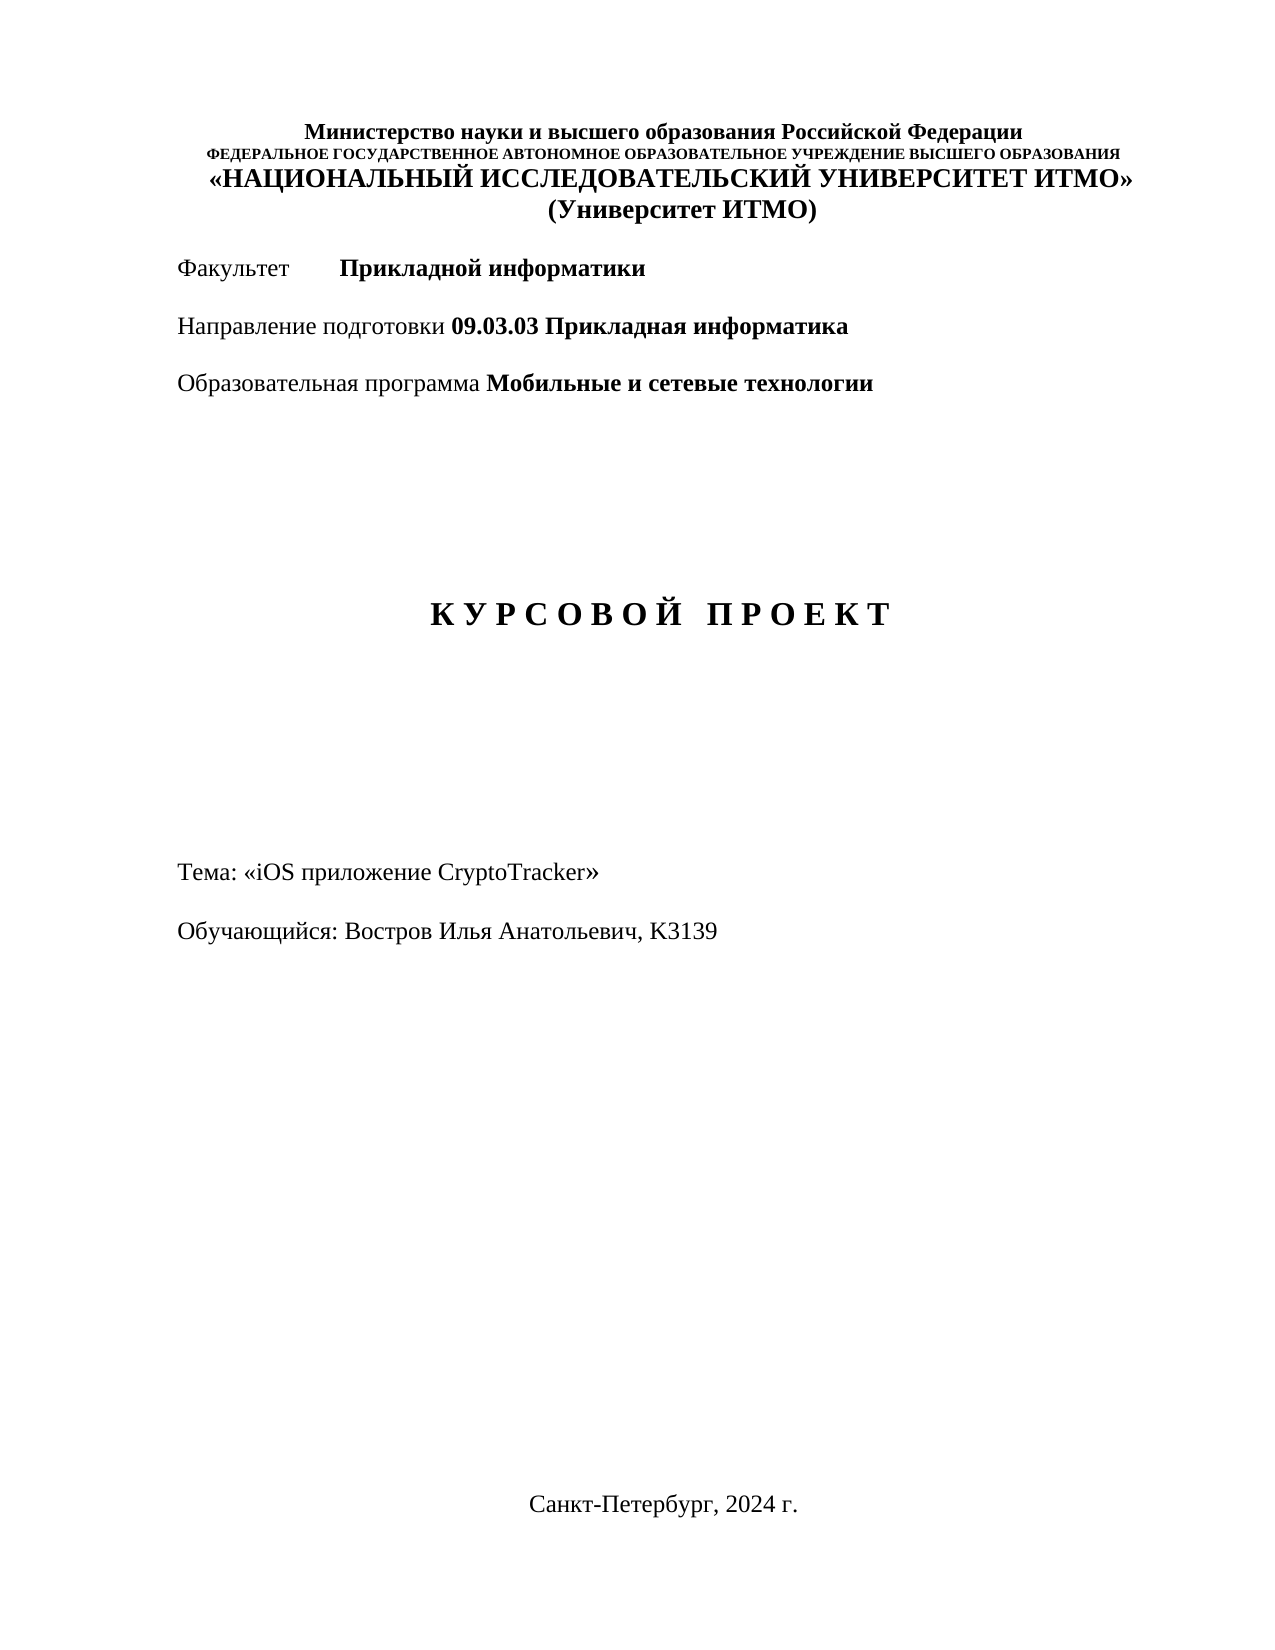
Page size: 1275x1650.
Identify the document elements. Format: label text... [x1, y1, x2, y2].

text «НАЦИОНАЛЬНЫЙ ИССЛЕДОВАТЕЛЬСКИЙ УНИВЕРСИТЕТ ИТМО» [192, 162, 1150, 193]
text (Университет ИТМО) [214, 193, 1150, 225]
text ФЕДЕРАЛЬНОЕ ГОСУДАРСТВЕННОЕ АВТОНОМНОЕ ОБРАЗОВАТЕЛЬНОЕ УЧРЕЖДЕНИЕ ВЫСШЕГО ОБРАЗОВАНИЯ [177, 144, 1150, 162]
text К У Р С О В О Й П Р О Е К Т [177, 595, 1150, 633]
text Тема: «iOS приложение CryptoTracker» [177, 853, 1150, 887]
text Санкт-Петербург, 2024 г. [177, 1489, 1150, 1518]
text Образовательная программа Мобильные и сетевые технологии [177, 368, 1150, 397]
text Факультет Прикладной информатики [177, 253, 1150, 282]
text Обучающийся: Востров Илья Анатольевич, K3139 [177, 916, 1150, 944]
text Направление подготовки 09.03.03 Прикладная информатика [177, 311, 1150, 340]
text Министерство науки и высшего образования Российской Федерации [177, 118, 1150, 144]
